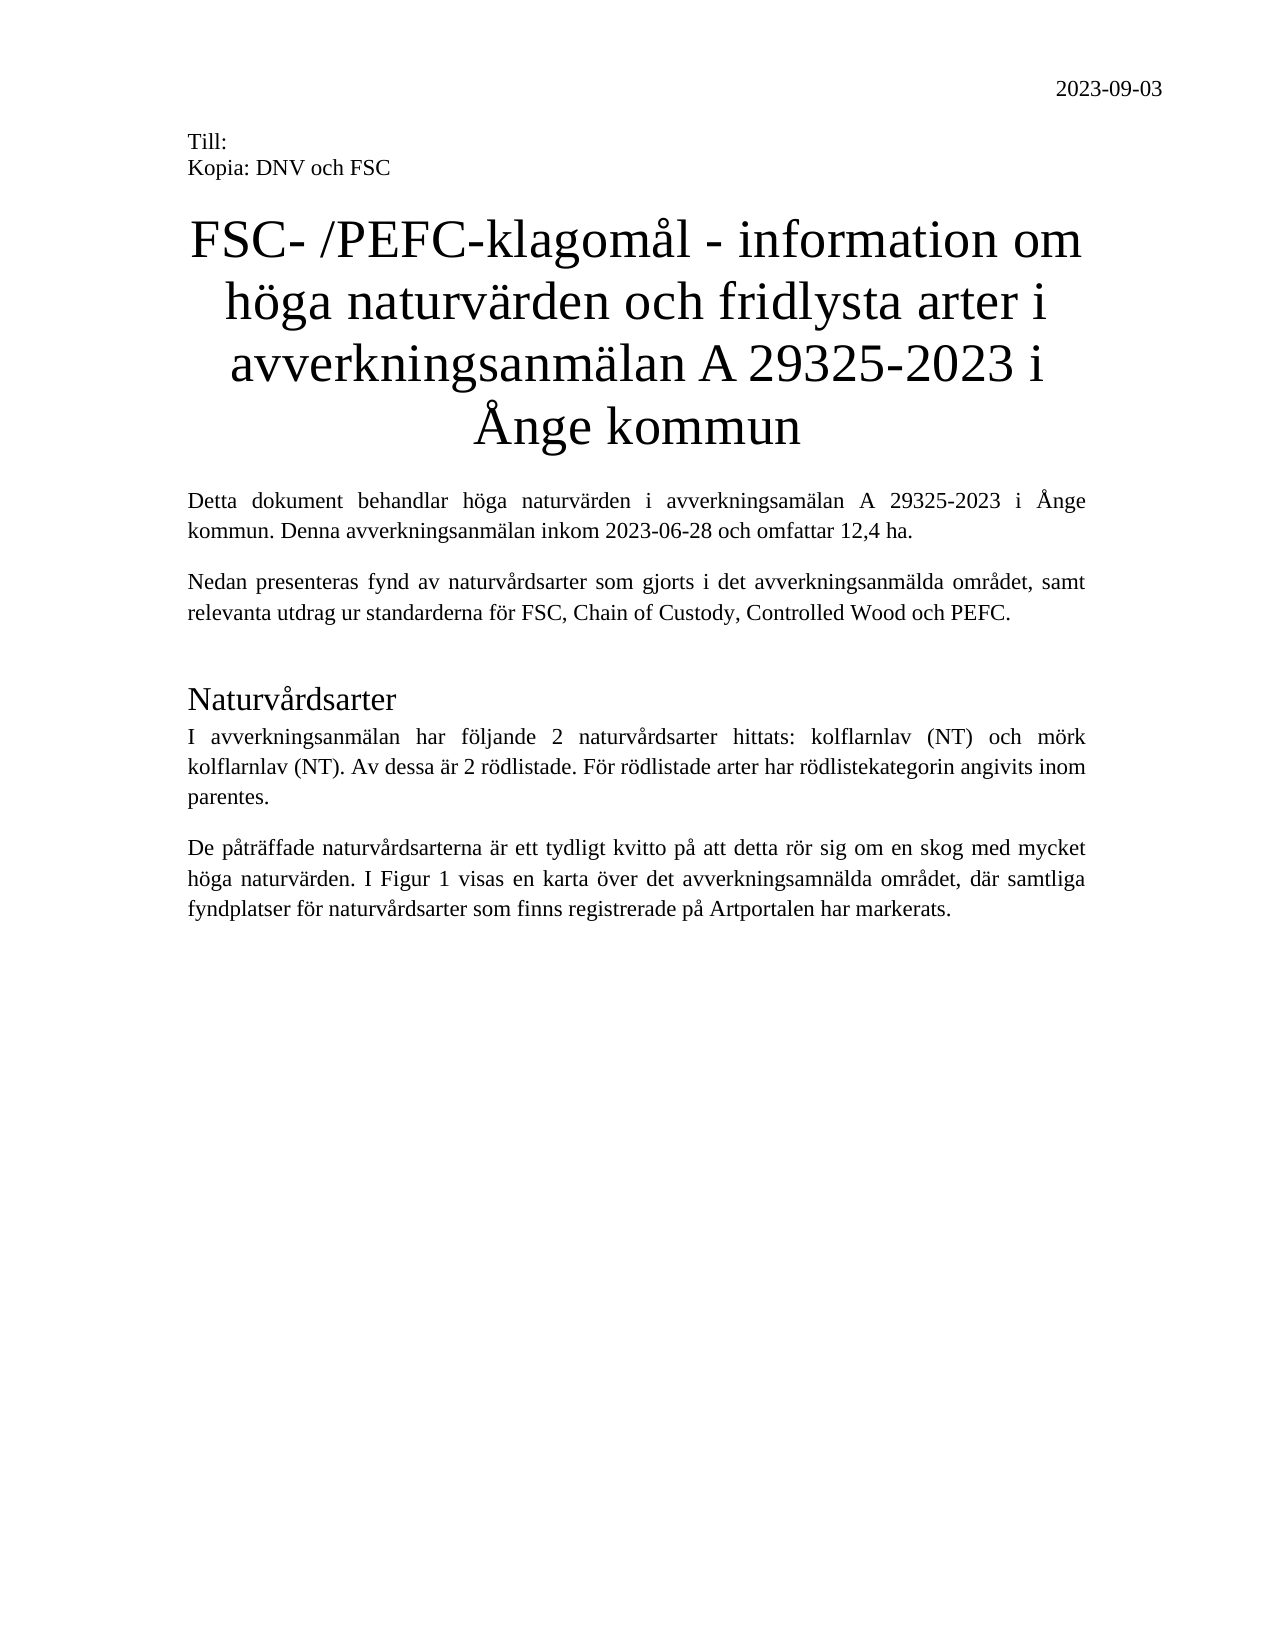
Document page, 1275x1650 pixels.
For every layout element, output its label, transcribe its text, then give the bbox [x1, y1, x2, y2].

text Detta dokument behandlar höga naturvärden i avverkningsamälan A 29325-2023 i Ånge kommun. Denna avverkningsanmälan inkom 2023-06-28 och omfattar 12,4 ha. [187, 487, 1087, 544]
subtitle Naturvårdsarter [187, 679, 1087, 717]
text Nedan presenteras fynd av naturvårdsarter som gjorts i det avverkningsanmälda området, samt relevanta utdrag ur standarderna för FSC, Chain of Custody, Controlled Wood och PEFC. [187, 568, 1087, 625]
title FSC- /PEFC-klagomål - information om höga naturvärden och fridlysta arter i avverkningsanmälan A 29325-2023 i Ånge kommun [187, 207, 1087, 456]
text De påträffade naturvårdsarterna är ett tydligt kvitto på att detta rör sig om en skog med mycket höga naturvärden. I Figur 1 visas en karta över det avverkningsamnälda området, där samtliga fyndplatser för naturvårdsarter som finns registrerade på Artportalen har markerats. [187, 834, 1087, 921]
text I avverkningsanmälan har följande 2 naturvårdsarter hittats: kolflarnlav (NT) och mörk kolflarnlav (NT). Av dessa är 2 rödlistade. För rödlistade arter har rödlistekategorin angivits inom parentes. [187, 723, 1087, 810]
